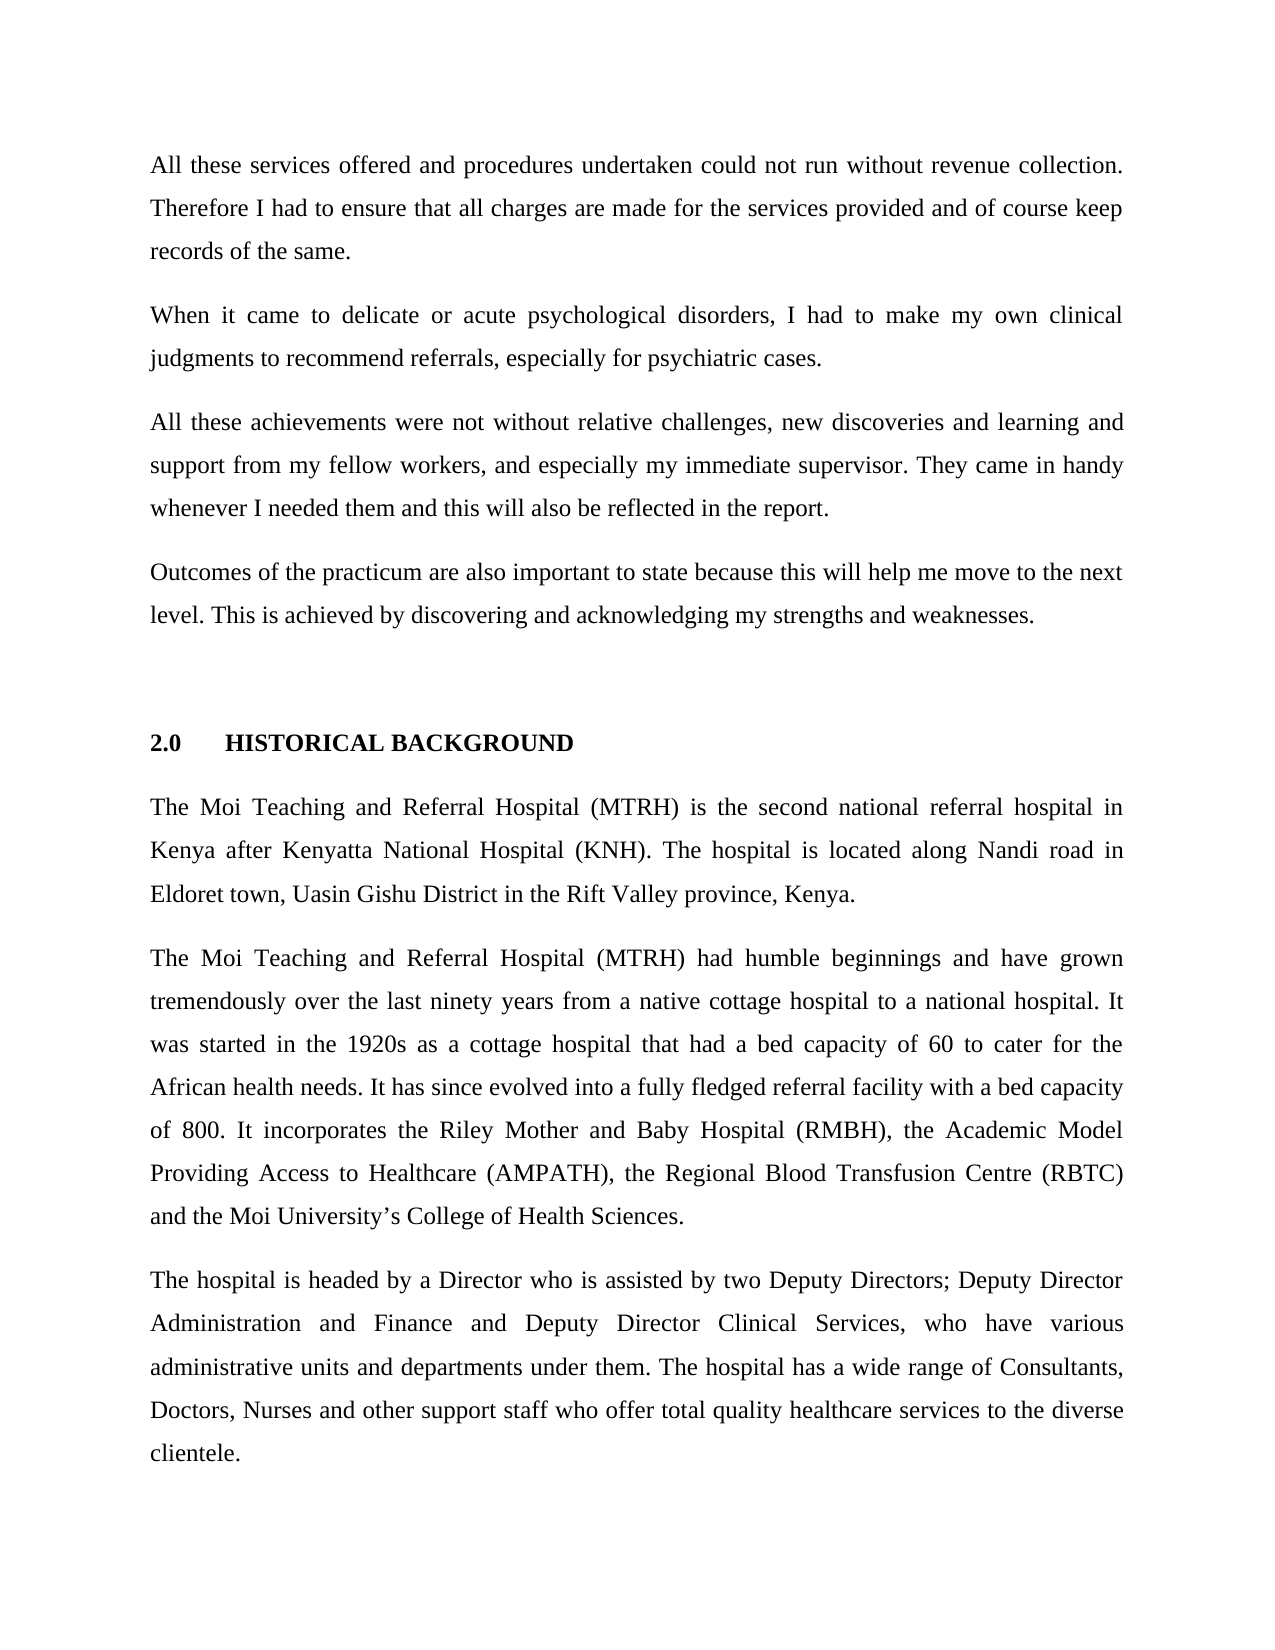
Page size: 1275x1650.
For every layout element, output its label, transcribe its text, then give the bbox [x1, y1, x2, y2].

text The Moi Teaching and Referral Hospital (MTRH) is the second national referral hospital in Kenya after Kenyatta National Hospital (KNH). The hospital is located along Nandi road in Eldoret town, Uasin Gishu District in the Rift Valley province, . [150, 792, 1125, 907]
text The hospital is headed by a Director who is assisted by two Deputy Directors; Deputy Director Administration and Finance and Deputy Director Clinical Services, who have various administrative units and departments under them. The hospital has a wide range of Consultants, Doctors, Nurses and other support staff who offer total quality healthcare services to the diverse clientele. [150, 1265, 1125, 1467]
text All these achievements were not without relative challenges, new discoveries and learning and support from my fellow workers, and especially my immediate supervisor. They came in handy whenever I needed them and this will also be reflected in the report. [150, 407, 1125, 522]
text The Moi Teaching and Referral Hospital (MTRH) had humble beginnings and have grown tremendously over the last ninety years from a native cottage hospital to a national hospital. It was started in the 1920s as a cottage hospital that had a bed capacity of 60 to cater for the African health needs. It has since evolved into a fully fledged referral facility with a bed capacity of 800. It incorporates the Riley Mother and Baby Hospital (RMBH), the Academic Model Providing Access to Healthcare (AMPATH), the Regional Blood Transfusion Centre (RBTC) and the Moi University’s College of Health Sciences. [150, 943, 1125, 1230]
list HISTORICAL BACKGROUND [150, 728, 1125, 757]
text When it came to delicate or acute psychological disorders, I had to make my own clinical judgments to recommend referrals, especially for psychiatric cases. [150, 300, 1125, 372]
text All these services offered and procedures undertaken could not run without revenue collection. Therefore I had to ensure that all charges are made for the services provided and of course keep records of the same. [150, 150, 1125, 265]
text Outcomes of the practicum are also important to state because this will help me move to the next level. This is achieved by discovering and acknowledging my strengths and weaknesses. [150, 557, 1125, 629]
